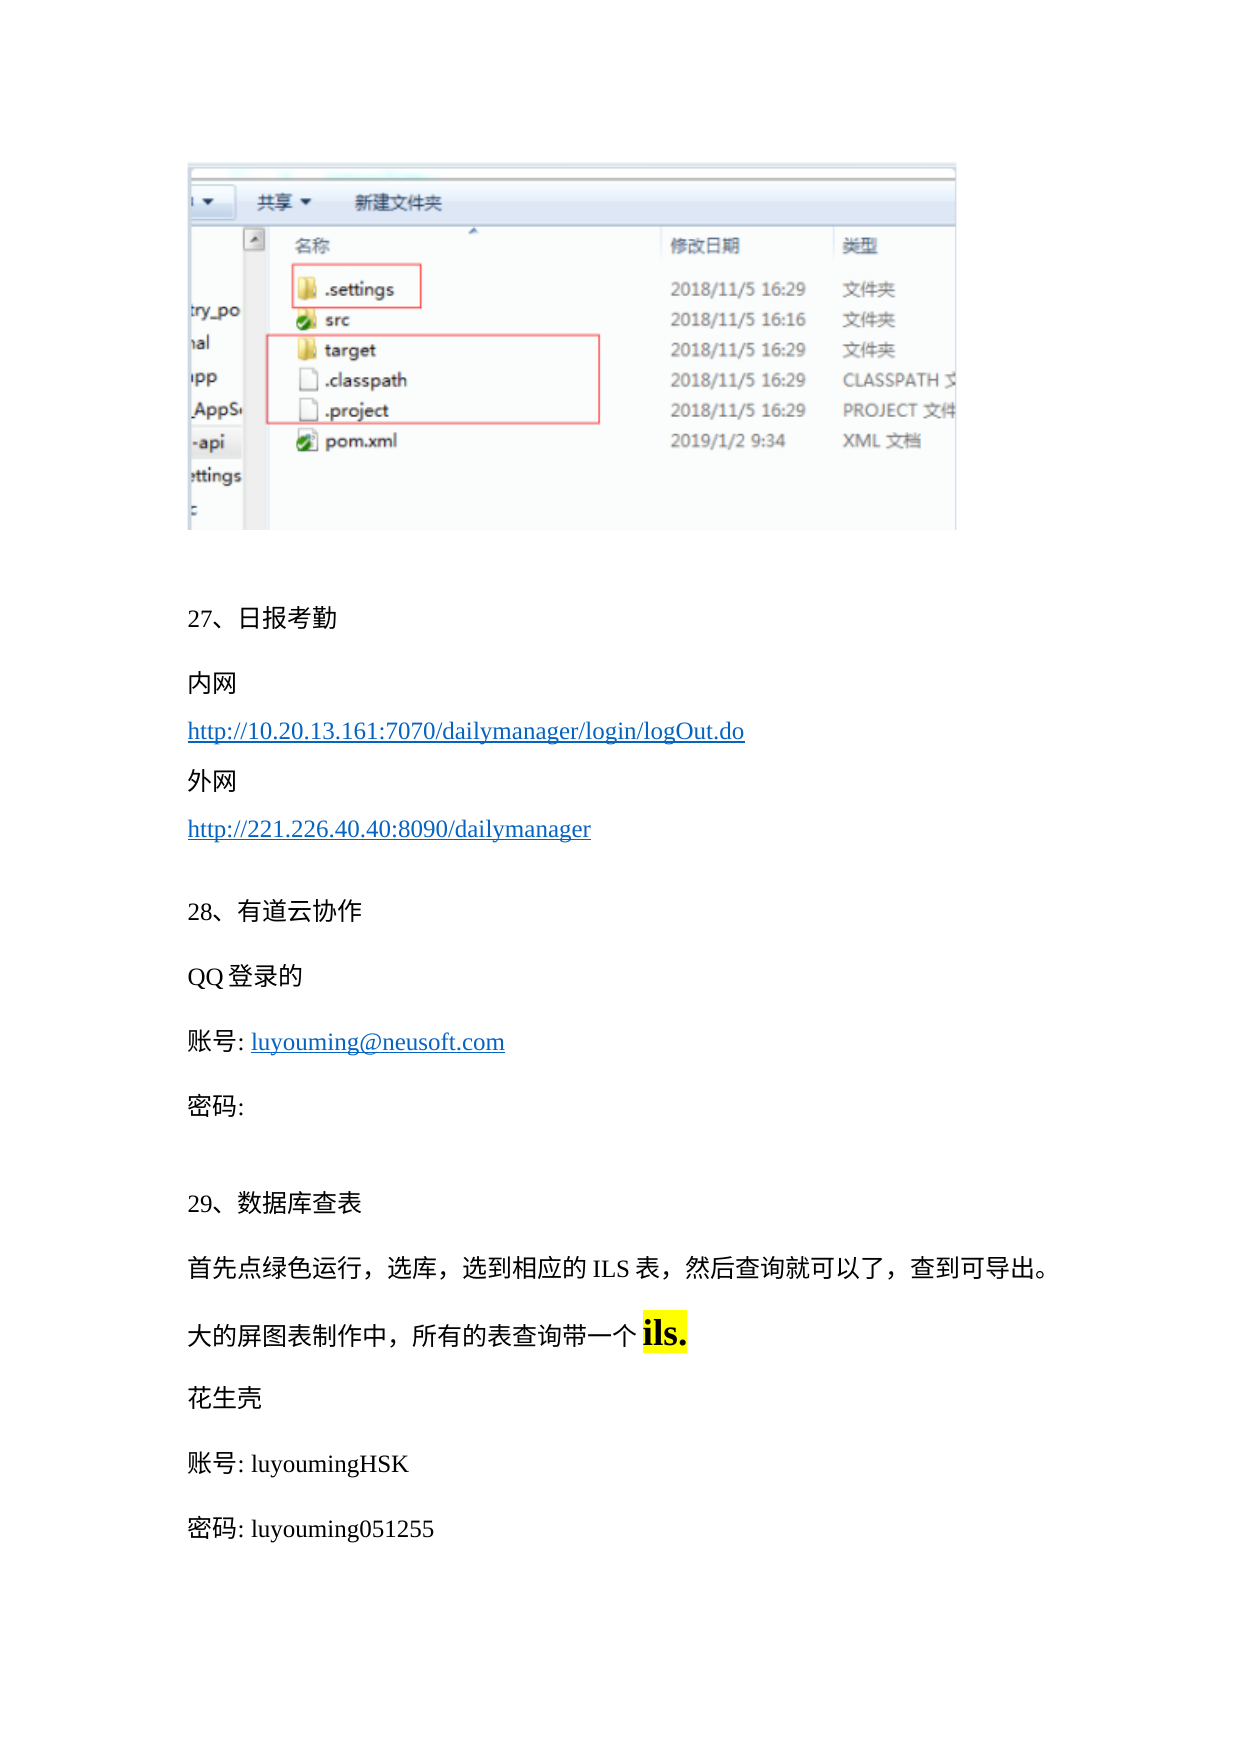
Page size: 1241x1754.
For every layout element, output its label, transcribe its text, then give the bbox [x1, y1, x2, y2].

text 账号: luyoumingHSK [187, 1429, 1053, 1494]
text 账号: luyouming@neusoft.com [187, 1007, 1053, 1072]
text 密码: [187, 1072, 1053, 1137]
text QQ登录的 [187, 942, 1053, 1007]
text 花生壳 [187, 1364, 1053, 1429]
text 内网 [187, 649, 1053, 714]
text 大的屏图表制作中，所有的表查询带一个ils. [187, 1299, 1053, 1364]
text 28、有道云协作 [187, 877, 1053, 942]
text 密码: luyouming051255 [187, 1494, 1053, 1559]
text http://10.20.13.161:7070/dailymanager/login/logOut.do [187, 714, 1053, 747]
picture [187, 162, 957, 530]
text 外网 [187, 747, 1053, 812]
text 首先点绿色运行，选库，选到相应的ILS表，然后查询就可以了，查到可导出。 [187, 1234, 1053, 1299]
text 29、数据库查表 [187, 1169, 1053, 1234]
text 27、日报考勤 [187, 584, 1053, 649]
text http://221.226.40.40:8090/dailymanager [187, 812, 1053, 844]
